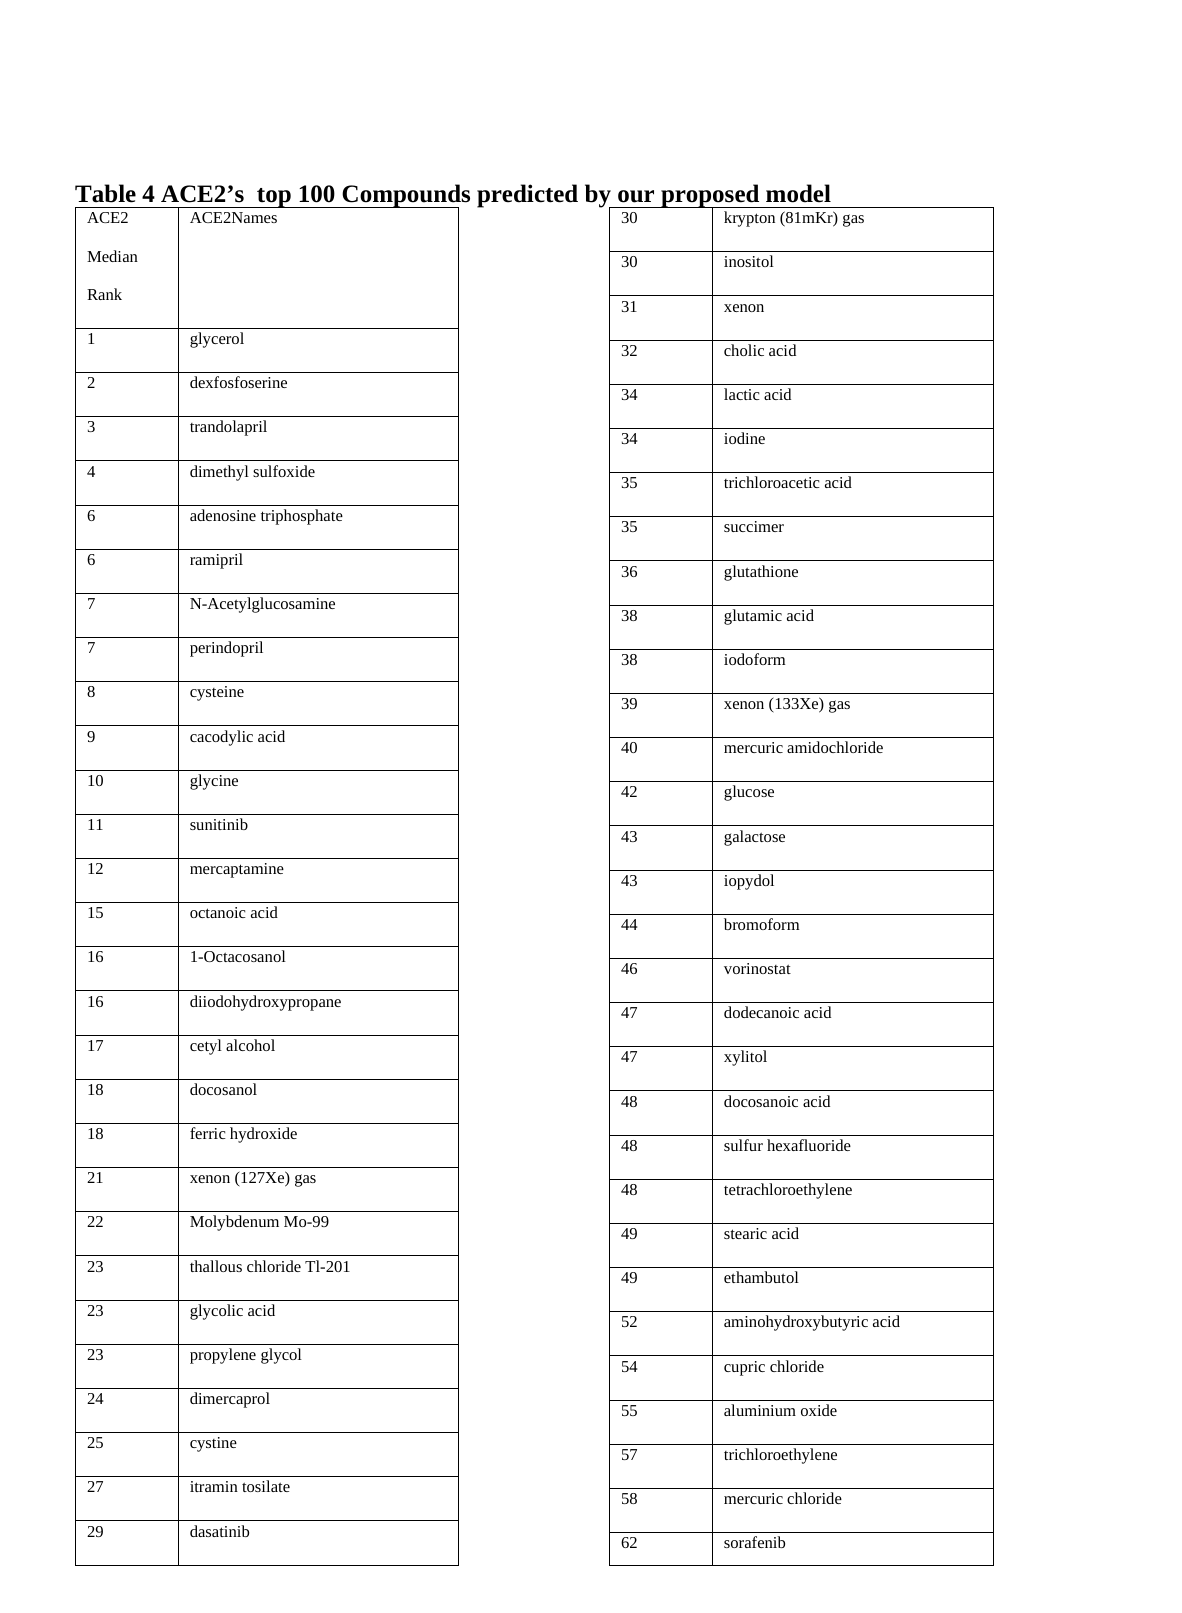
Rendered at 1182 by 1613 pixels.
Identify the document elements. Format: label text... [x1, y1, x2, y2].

table_cell docosanoic acid [713, 1091, 993, 1134]
table_cell inositol [713, 252, 993, 295]
table_cell xenon [713, 296, 993, 339]
table_cell mercaptamine [179, 859, 458, 902]
table_cell 21 [76, 1168, 178, 1211]
table_cell 25 [76, 1433, 178, 1476]
table_cell glucose [713, 782, 993, 825]
table_cell iodine [713, 429, 993, 472]
table_cell vorinostat [713, 959, 993, 1002]
table_cell propylene glycol [179, 1345, 458, 1388]
table_cell sunitinib [179, 815, 458, 858]
table_cell 7 [76, 594, 178, 637]
table_cell dodecanoic acid [713, 1003, 993, 1046]
table_cell 46 [610, 959, 712, 1002]
table_cell 39 [610, 694, 712, 737]
table_cell N-Acetylglucosamine [179, 594, 458, 637]
table_cell 43 [610, 871, 712, 914]
table_cell 47 [610, 1047, 712, 1090]
table_cell 31 [610, 296, 712, 339]
table_cell 7 [76, 638, 178, 681]
table_cell cysteine [179, 682, 458, 725]
table_cell 29 [76, 1521, 178, 1564]
table_cell 11 [76, 815, 178, 858]
table_cell 30 [610, 252, 712, 295]
table_cell 17 [76, 1036, 178, 1079]
table_cell mercuric amidochloride [713, 738, 993, 781]
table_cell octanoic acid [179, 903, 458, 946]
table_cell glutathione [713, 561, 993, 604]
table_cell 18 [76, 1124, 178, 1167]
table_cell 1 [76, 329, 178, 372]
table_cell 48 [610, 1180, 712, 1223]
table_cell 35 [610, 473, 712, 516]
table_cell 34 [610, 429, 712, 472]
table_cell xylitol [713, 1047, 993, 1090]
table_cell itramin tosilate [179, 1477, 458, 1520]
table_cell iopydol [713, 871, 993, 914]
table_cell 8 [76, 682, 178, 725]
table_cell 4 [76, 461, 178, 504]
table_cell 49 [610, 1268, 712, 1311]
table_cell aminohydroxybutyric acid [713, 1312, 993, 1355]
table_cell tetrachloroethylene [713, 1180, 993, 1223]
table_cell 23 [76, 1256, 178, 1299]
table_cell 48 [610, 1136, 712, 1179]
table_cell krypton (81mKr) gas [713, 208, 993, 251]
table_cell 47 [610, 1003, 712, 1046]
table_cell cacodylic acid [179, 726, 458, 769]
table_cell dasatinib [179, 1521, 458, 1564]
table_cell 27 [76, 1477, 178, 1520]
table_cell iodoform [713, 650, 993, 693]
table_cell 52 [610, 1312, 712, 1355]
table_cell sorafenib [713, 1533, 993, 1565]
table_cell xenon (127Xe) gas [179, 1168, 458, 1211]
table_cell 55 [610, 1401, 712, 1444]
table_cell sulfur hexafluoride [713, 1136, 993, 1179]
table_cell 44 [610, 915, 712, 958]
table_cell 36 [610, 561, 712, 604]
table_cell 34 [610, 385, 712, 428]
table_cell glycerol [179, 329, 458, 372]
table_cell dexfosfoserine [179, 373, 458, 416]
table_cell 32 [610, 341, 712, 384]
table_cell ferric hydroxide [179, 1124, 458, 1167]
table_cell trichloroacetic acid [713, 473, 993, 516]
table_cell dimethyl sulfoxide [179, 461, 458, 504]
table_cell trandolapril [179, 417, 458, 460]
table_cell 42 [610, 782, 712, 825]
table_cell succimer [713, 517, 993, 560]
table_cell xenon (133Xe) gas [713, 694, 993, 737]
table_cell Molybdenum Mo-99 [179, 1212, 458, 1255]
table_cell stearic acid [713, 1224, 993, 1267]
table_cell cetyl alcohol [179, 1036, 458, 1079]
table_cell ramipril [179, 550, 458, 593]
table_cell 6 [76, 550, 178, 593]
table_cell 23 [76, 1301, 178, 1344]
table_cell 54 [610, 1356, 712, 1399]
text Table 4 ACE2’s top 100 Compounds predicted by our proposed model [75, 182, 1118, 207]
table_cell 2 [76, 373, 178, 416]
table_cell galactose [713, 826, 993, 869]
table_cell docosanol [179, 1080, 458, 1123]
table_cell 62 [610, 1533, 712, 1565]
table_cell 38 [610, 606, 712, 649]
table_cell cystine [179, 1433, 458, 1476]
table_header ACE2Names [179, 208, 458, 328]
table_cell dimercaprol [179, 1389, 458, 1432]
table_cell 18 [76, 1080, 178, 1123]
table_cell 24 [76, 1389, 178, 1432]
table_cell 48 [610, 1091, 712, 1134]
table_cell glutamic acid [713, 606, 993, 649]
table_cell 6 [76, 506, 178, 549]
table_cell 23 [76, 1345, 178, 1388]
table_cell perindopril [179, 638, 458, 681]
table_cell cholic acid [713, 341, 993, 384]
table_cell 43 [610, 826, 712, 869]
table_cell 16 [76, 991, 178, 1034]
table_cell 15 [76, 903, 178, 946]
table_cell 35 [610, 517, 712, 560]
table_cell aluminium oxide [713, 1401, 993, 1444]
table_cell ethambutol [713, 1268, 993, 1311]
table_cell glycine [179, 771, 458, 814]
table_cell lactic acid [713, 385, 993, 428]
table_cell adenosine triphosphate [179, 506, 458, 549]
table_cell 57 [610, 1445, 712, 1488]
table_cell 10 [76, 771, 178, 814]
table_cell 3 [76, 417, 178, 460]
table_cell trichloroethylene [713, 1445, 993, 1488]
table_cell 22 [76, 1212, 178, 1255]
table_cell thallous chloride Tl-201 [179, 1256, 458, 1299]
table_cell cupric chloride [713, 1356, 993, 1399]
table_cell glycolic acid [179, 1301, 458, 1344]
table_cell 16 [76, 947, 178, 990]
table_cell 1-Octacosanol [179, 947, 458, 990]
table_cell 12 [76, 859, 178, 902]
table_cell 38 [610, 650, 712, 693]
table_cell 58 [610, 1489, 712, 1532]
table_cell 9 [76, 726, 178, 769]
table_cell 49 [610, 1224, 712, 1267]
table_cell diiodohydroxypropane [179, 991, 458, 1034]
table_cell mercuric chloride [713, 1489, 993, 1532]
table_header ACE2 Median Rank [76, 208, 178, 328]
table_cell 40 [610, 738, 712, 781]
table_cell 30 [610, 208, 712, 251]
table_cell bromoform [713, 915, 993, 958]
